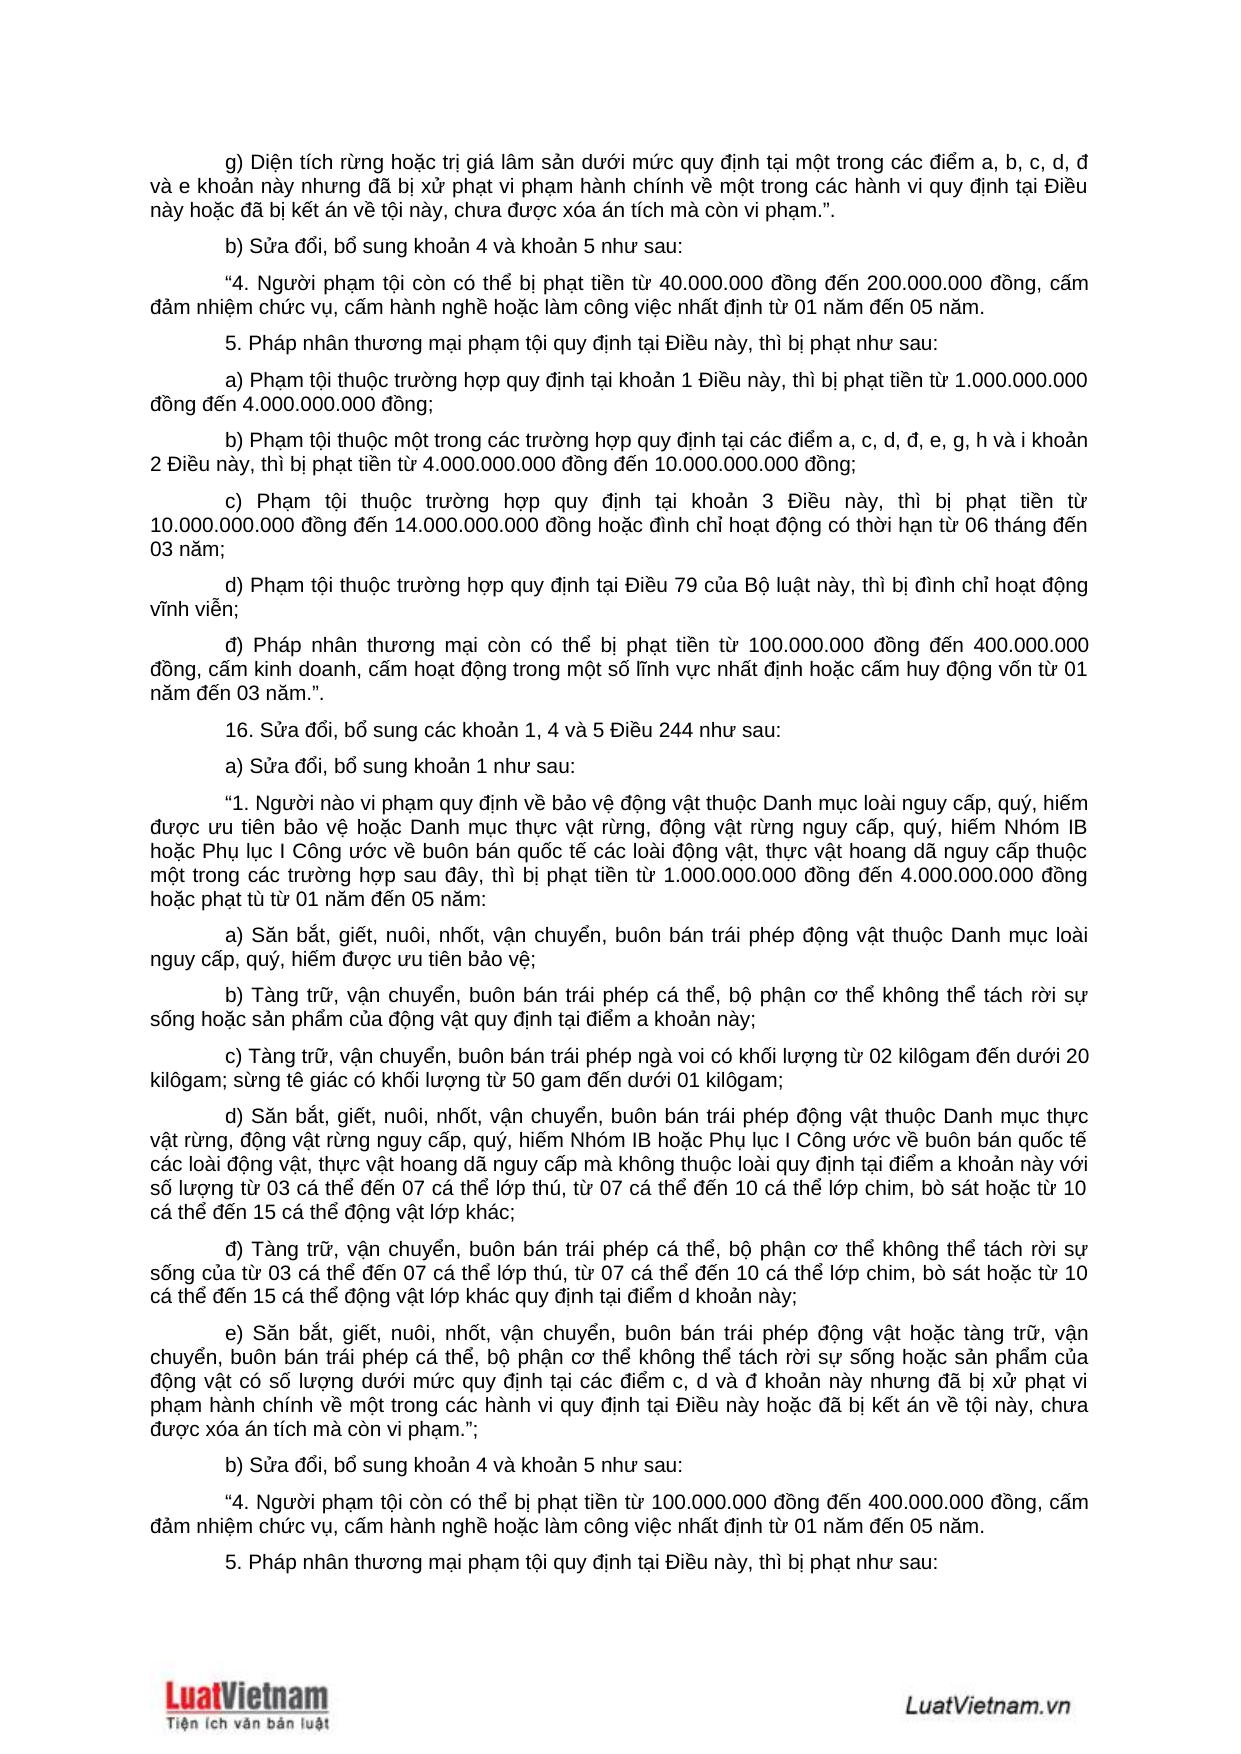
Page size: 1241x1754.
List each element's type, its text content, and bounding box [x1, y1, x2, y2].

text b) Sửa đổi, bổ sung khoản 4 và khoản 5 như sau: [150, 234, 1090, 258]
text 16. Sửa đổi, bổ sung các khoản 1, 4 và 5 Điều 244 như sau: [150, 718, 1090, 742]
text c) Phạm tội thuộc trường hợp quy định tại khoản 3 Điều này, thì bị phạt tiền từ 10.000.000.000 đồng đến 14.000.000.000 đồng hoặc đình chỉ hoạt động có thời hạn từ 06 tháng đến 03 năm; [150, 488, 1090, 560]
text “4. Người phạm tội còn có thể bị phạt tiền từ 100.000.000 đồng đến 400.000.000 đồng, cấm đảm nhiệm chức vụ, cấm hành nghề hoặc làm công việc nhất định từ 01 năm đến 05 năm. [150, 1489, 1090, 1537]
text a) Sửa đổi, bổ sung khoản 1 như sau: [150, 754, 1090, 778]
text c) Tàng trữ, vận chuyển, buôn bán trái phép ngà voi có khối lượng từ 02 kilôgam đến dưới 20 kilôgam; sừng tê giác có khối lượng từ 50 gam đến dưới 01 kilôgam; [150, 1044, 1090, 1092]
text d) Phạm tội thuộc trường hợp quy định tại Điều 79 của Bộ luật này, thì bị đình chỉ hoạt động vĩnh viễn; [150, 573, 1090, 621]
text b) Tàng trữ, vận chuyển, buôn bán trái phép cá thể, bộ phận cơ thể không thể tách rời sự sống hoặc sản phẩm của động vật quy định tại điểm a khoản này; [150, 983, 1090, 1031]
text b) Phạm tội thuộc một trong các trường hợp quy định tại các điểm a, c, d, đ, e, g, h và i khoản 2 Điều này, thì bị phạt tiền từ 4.000.000.000 đồng đến 10.000.000.000 đồng; [150, 428, 1090, 476]
text đ) Tàng trữ, vận chuyển, buôn bán trái phép cá thể, bộ phận cơ thể không thể tách rời sự sống của từ 03 cá thể đến 07 cá thể lớp thú, từ 07 cá thể đến 10 cá thể lớp chim, bò sát hoặc từ 10 cá thể đến 15 cá thể động vật lớp khác quy định tại điểm d khoản này; [150, 1236, 1090, 1308]
picture [150, 1660, 1089, 1754]
text b) Sửa đổi, bổ sung khoản 4 và khoản 5 như sau: [150, 1453, 1090, 1477]
text “4. Người phạm tội còn có thể bị phạt tiền từ 40.000.000 đồng đến 200.000.000 đồng, cấm đảm nhiệm chức vụ, cấm hành nghề hoặc làm công việc nhất định từ 01 năm đến 05 năm. [150, 271, 1090, 319]
text a) Săn bắt, giết, nuôi, nhốt, vận chuyển, buôn bán trái phép động vật thuộc Danh mục loài nguy cấp, quý, hiếm được ưu tiên bảo vệ; [150, 923, 1090, 971]
text g) Diện tích rừng hoặc trị giá lâm sản dưới mức quy định tại một trong các điểm a, b, c, d, đ và e khoản này nhưng đã bị xử phạt vi phạm hành chính về một trong các hành vi quy định tại Điều này hoặc đã bị kết án về tội này, chưa được xóa án tích mà còn vi phạm.”. [150, 150, 1090, 222]
text d) Săn bắt, giết, nuôi, nhốt, vận chuyển, buôn bán trái phép động vật thuộc Danh mục thực vật rừng, động vật rừng nguy cấp, quý, hiếm Nhóm IB hoặc Phụ lục I Công ước về buôn bán quốc tế các loài động vật, thực vật hoang dã nguy cấp mà không thuộc loài quy định tại điểm a khoản này với số lượng từ 03 cá thể đến 07 cá thể lớp thú, từ 07 cá thể đến 10 cá thể lớp chim, bò sát hoặc từ 10 cá thể đến 15 cá thể động vật lớp khác; [150, 1104, 1090, 1224]
text 5. Pháp nhân thương mại phạm tội quy định tại Điều này, thì bị phạt như sau: [150, 1550, 1090, 1574]
text e) Săn bắt, giết, nuôi, nhốt, vận chuyển, buôn bán trái phép động vật hoặc tàng trữ, vận chuyển, buôn bán trái phép cá thể, bộ phận cơ thể không thể tách rời sự sống hoặc sản phẩm của động vật có số lượng dưới mức quy định tại các điểm c, d và đ khoản này nhưng đã bị xử phạt vi phạm hành chính về một trong các hành vi quy định tại Điều này hoặc đã bị kết án về tội này, chưa được xóa án tích mà còn vi phạm.”; [150, 1321, 1090, 1441]
text 5. Pháp nhân thương mại phạm tội quy định tại Điều này, thì bị phạt như sau: [150, 331, 1090, 355]
text a) Phạm tội thuộc trường hợp quy định tại khoản 1 Điều này, thì bị phạt tiền từ 1.000.000.000 đồng đến 4.000.000.000 đồng; [150, 368, 1090, 416]
text đ) Pháp nhân thương mại còn có thể bị phạt tiền từ 100.000.000 đồng đến 400.000.000 đồng, cấm kinh doanh, cấm hoạt động trong một số lĩnh vực nhất định hoặc cấm huy động vốn từ 01 năm đến 03 năm.”. [150, 633, 1090, 705]
text “1. Người nào vi phạm quy định về bảo vệ động vật thuộc Danh mục loài nguy cấp, quý, hiếm được ưu tiên bảo vệ hoặc Danh mục thực vật rừng, động vật rừng nguy cấp, quý, hiếm Nhóm IB hoặc Phụ lục I Công ước về buôn bán quốc tế các loài động vật, thực vật hoang dã nguy cấp thuộc một trong các trường hợp sau đây, thì bị phạt tiền từ 1.000.000.000 đồng đến 4.000.000.000 đồng hoặc phạt tù từ 01 năm đến 05 năm: [150, 791, 1090, 910]
